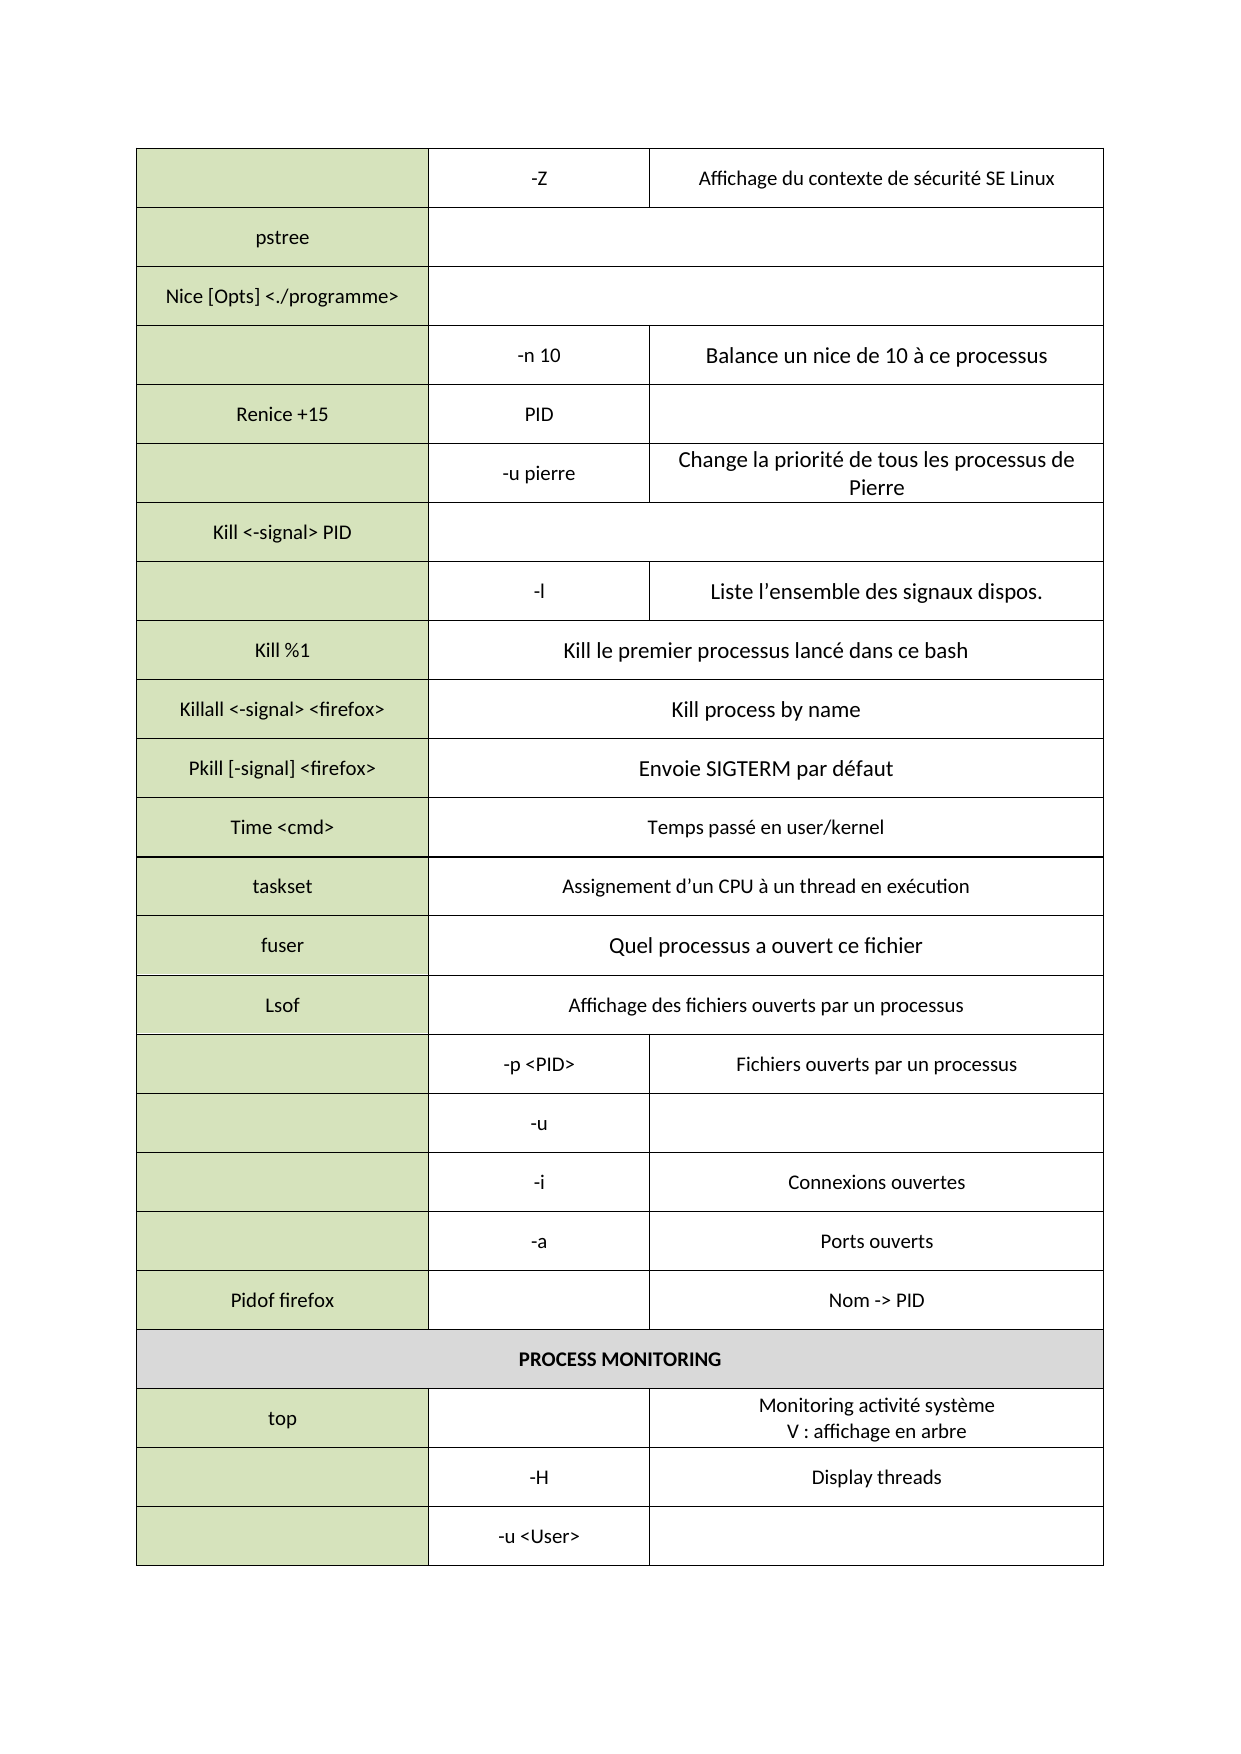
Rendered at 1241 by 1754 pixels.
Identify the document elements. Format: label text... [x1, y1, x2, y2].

table_cell Balance un nice de 10 à ce processus [650, 326, 1103, 384]
table_cell Monitoring activité système V : affichage en arbre [650, 1389, 1103, 1447]
table_cell PID [429, 385, 649, 443]
table_cell Time <cmd> [137, 798, 428, 856]
table_cell Kill process by name [429, 680, 1103, 738]
table_cell Envoie SIGTERM par défaut [429, 739, 1103, 797]
table_cell -l [429, 562, 649, 620]
table_cell [137, 1212, 428, 1270]
table_cell Lsof [137, 976, 428, 1033]
table_cell Pkill [-signal] <firefox> [137, 739, 428, 797]
table_cell Assignement d’un CPU à un thread en exécution [429, 858, 1103, 915]
table_cell [137, 444, 428, 502]
table_cell Nom -> PID [650, 1271, 1103, 1329]
table_cell [137, 1094, 428, 1152]
table_cell Fichiers ouverts par un processus [650, 1035, 1103, 1093]
table_cell -n 10 [429, 326, 649, 384]
table_cell pstree [137, 208, 428, 266]
table_cell taskset [137, 858, 428, 915]
table_cell -H [429, 1448, 649, 1506]
table_cell Affichage des fichiers ouverts par un processus [429, 976, 1103, 1033]
table_cell Ports ouverts [650, 1212, 1103, 1270]
table_cell [429, 503, 1103, 561]
table_cell [429, 1389, 649, 1447]
table_cell fuser [137, 916, 428, 974]
table_cell [137, 1035, 428, 1093]
table_cell Kill le premier processus lancé dans ce bash [429, 621, 1103, 679]
table_cell [137, 1153, 428, 1211]
table_cell [650, 1094, 1103, 1152]
table_cell Kill <-signal> PID [137, 503, 428, 561]
table_cell [137, 562, 428, 620]
table_cell -u <User> [429, 1507, 649, 1565]
table_cell -Z [429, 149, 649, 207]
table_cell Affichage du contexte de sécurité SE Linux [650, 149, 1103, 207]
table_cell [429, 267, 1103, 325]
table_cell Temps passé en user/kernel [429, 798, 1103, 856]
table_cell Renice +15 [137, 385, 428, 443]
table_cell Quel processus a ouvert ce fichier [429, 916, 1103, 974]
table_cell [137, 149, 428, 207]
table_cell PROCESS MONITORING [137, 1330, 1103, 1388]
table_cell -i [429, 1153, 649, 1211]
table_cell Change la priorité de tous les processus de Pierre [650, 444, 1103, 502]
table_cell [429, 1271, 649, 1329]
table_cell Nice [Opts] <./programme> [137, 267, 428, 325]
table_cell top [137, 1389, 428, 1447]
table_cell [650, 385, 1103, 443]
table_cell [137, 1507, 428, 1565]
table_cell Kill %1 [137, 621, 428, 679]
table_cell -a [429, 1212, 649, 1270]
table_cell Killall <-signal> <firefox> [137, 680, 428, 738]
table_cell [429, 208, 1103, 266]
table_cell [650, 1507, 1103, 1565]
table_cell Pidof firefox [137, 1271, 428, 1329]
table_cell [137, 1448, 428, 1506]
table_cell Connexions ouvertes [650, 1153, 1103, 1211]
table_cell -p <PID> [429, 1035, 649, 1093]
table_cell [137, 326, 428, 384]
table_cell Liste l’ensemble des signaux dispos. [650, 562, 1103, 620]
table_cell -u pierre [429, 444, 649, 502]
table_cell Display threads [650, 1448, 1103, 1506]
table_cell -u [429, 1094, 649, 1152]
